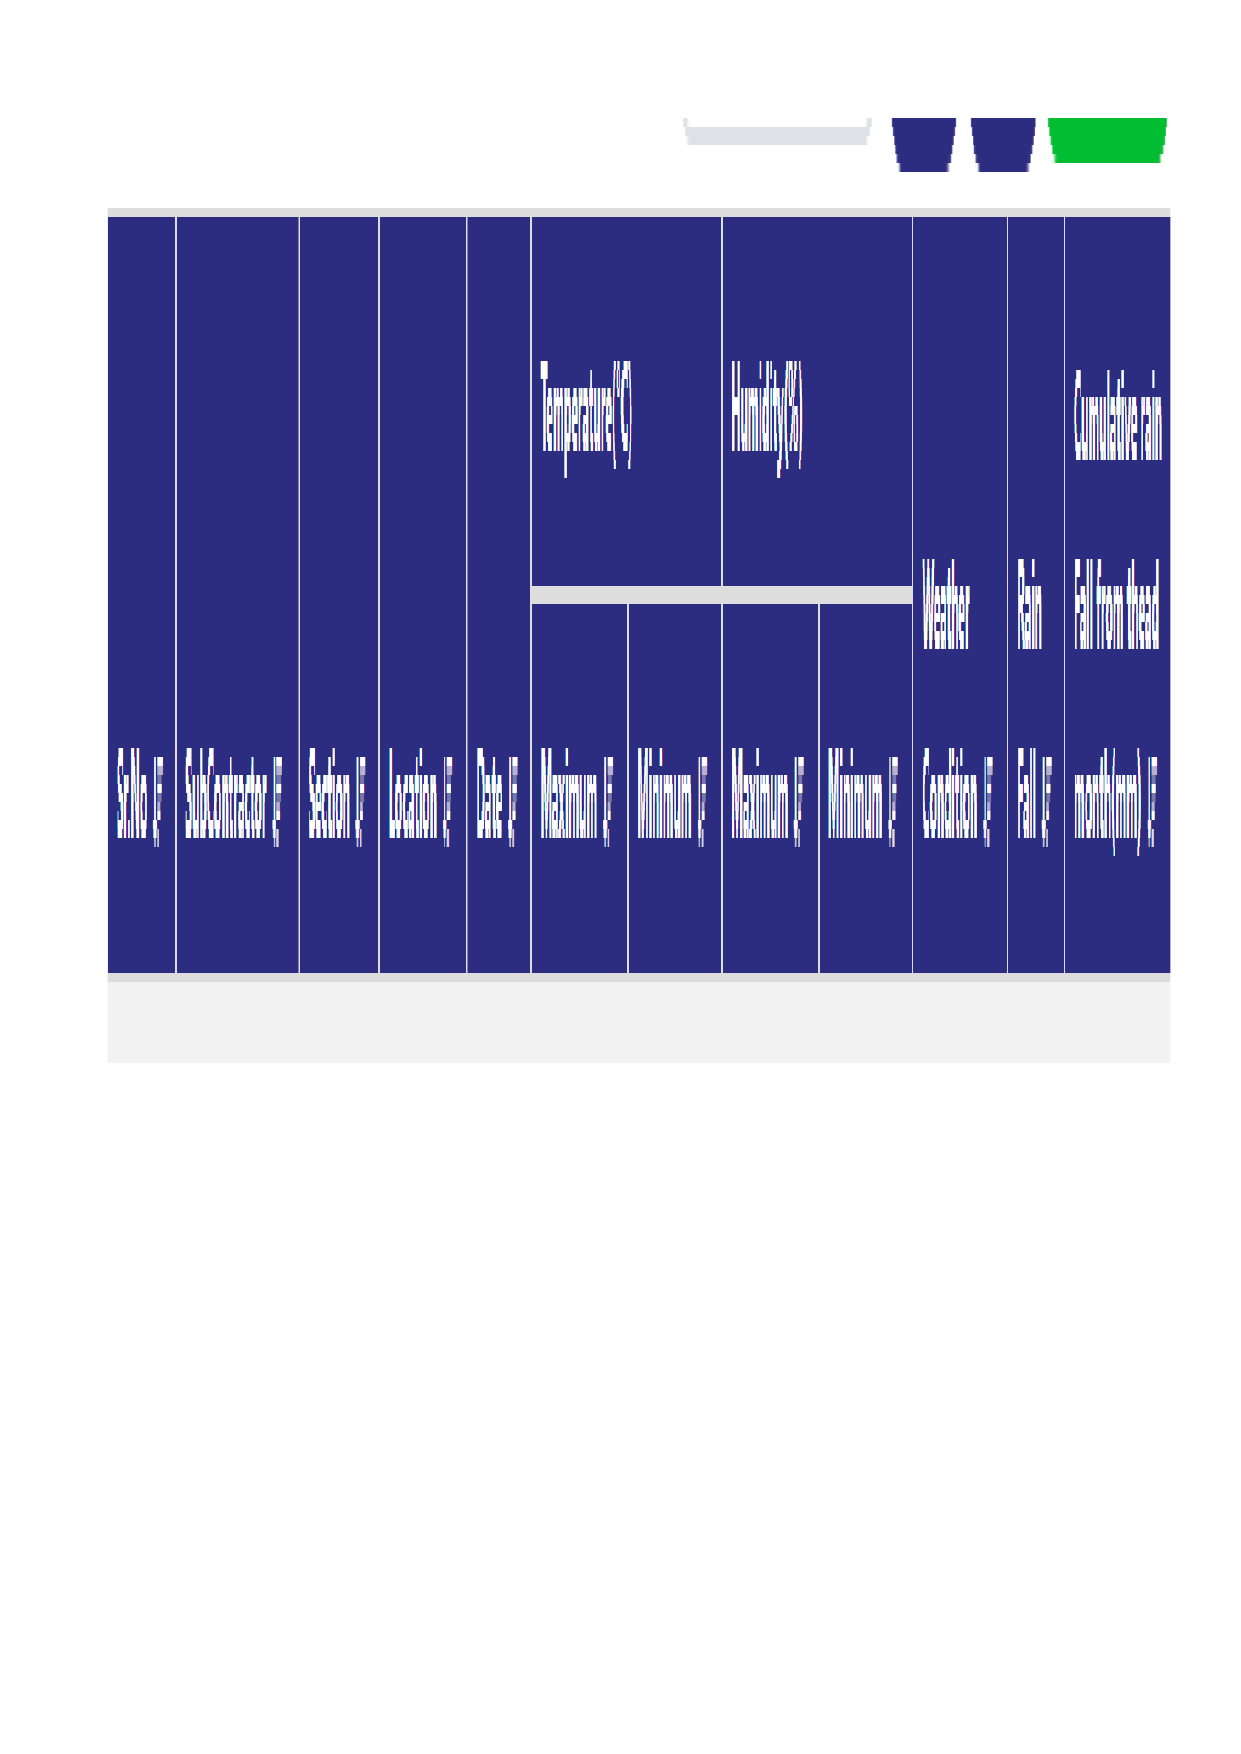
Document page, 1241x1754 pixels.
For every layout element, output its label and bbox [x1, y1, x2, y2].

picture [107, 118, 1171, 1063]
